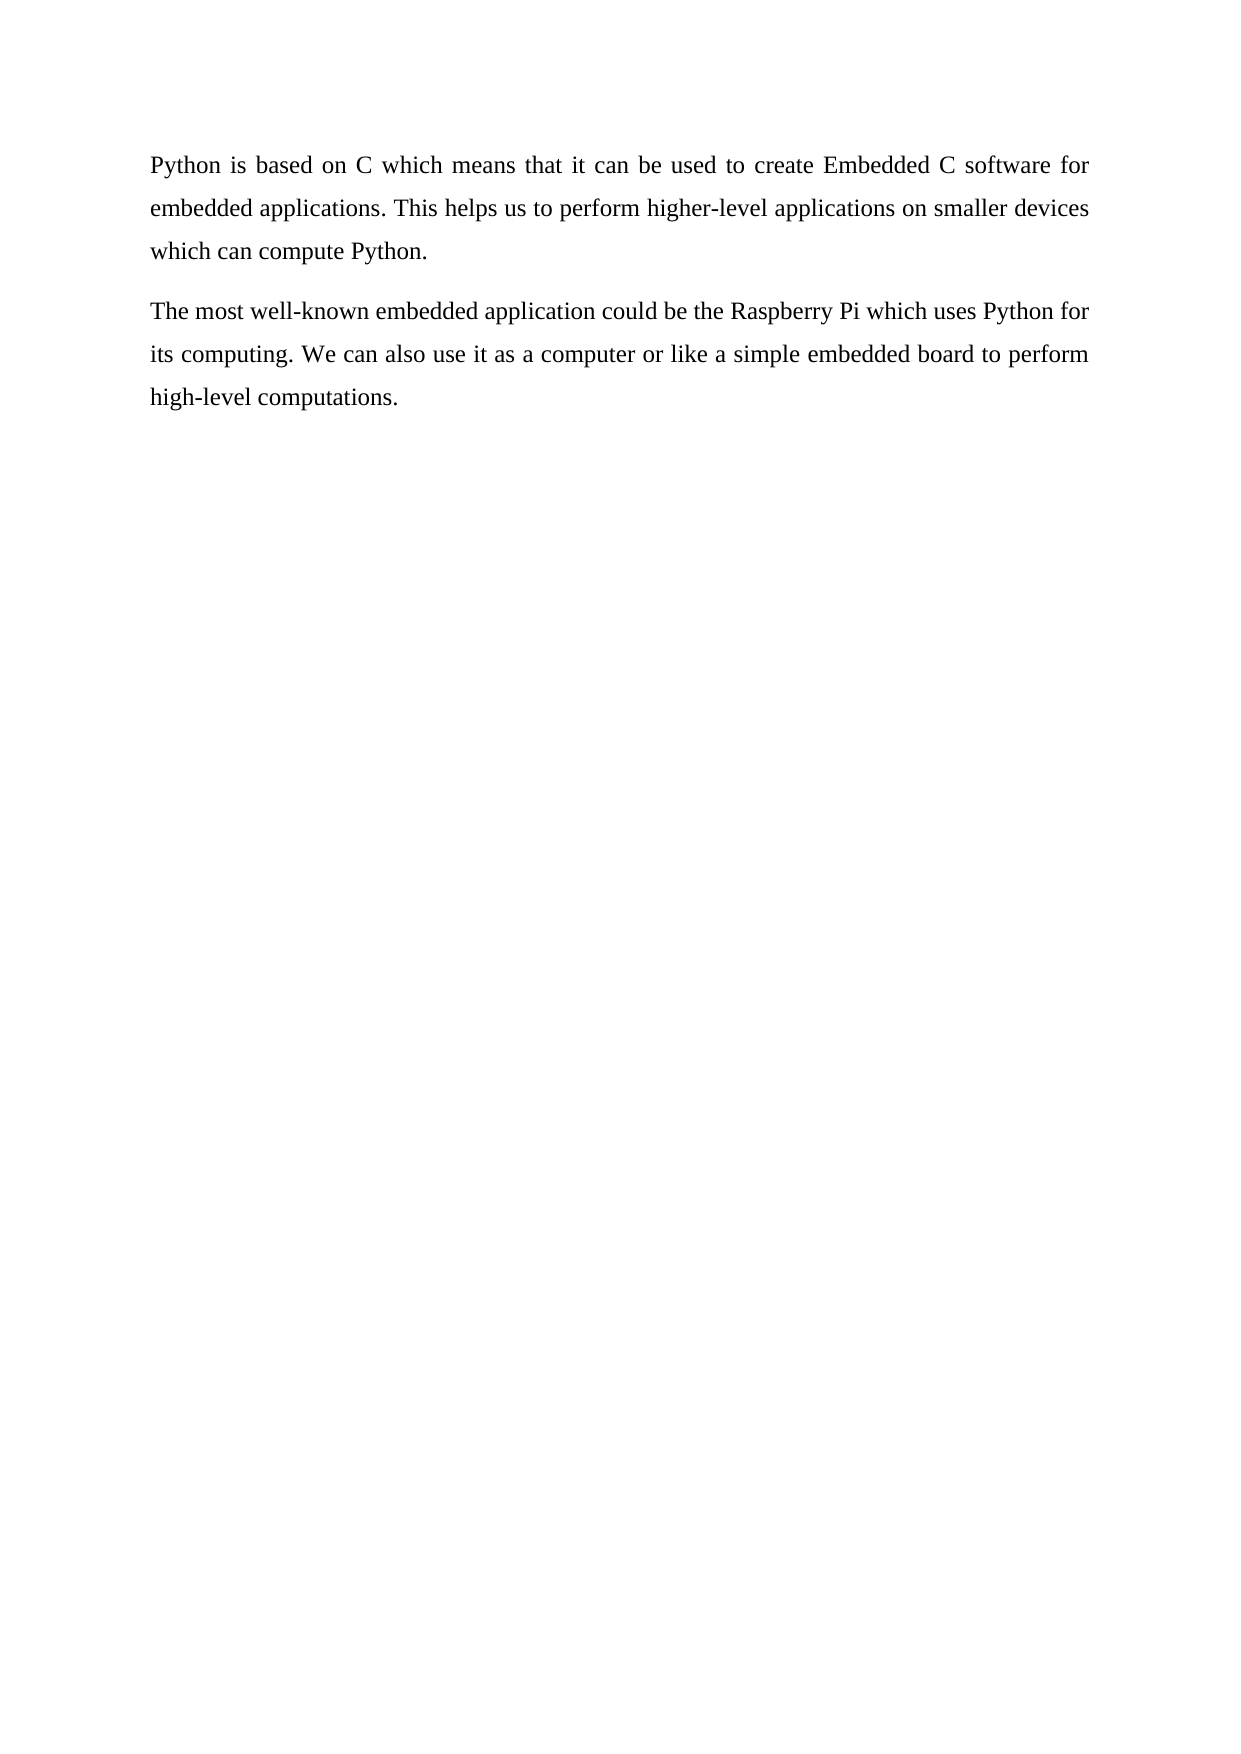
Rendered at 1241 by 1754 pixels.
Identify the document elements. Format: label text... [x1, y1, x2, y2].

text The most well-known embedded application could be the Raspberry Pi which uses Python for its computing. We can also use it as a computer or like a simple embedded board to perform high-level computations. [150, 296, 1090, 411]
text Python is based on C which means that it can be used to create Embedded C software for embedded applications. This helps us to perform higher-level applications on smaller devices which can compute Python. [150, 150, 1090, 265]
